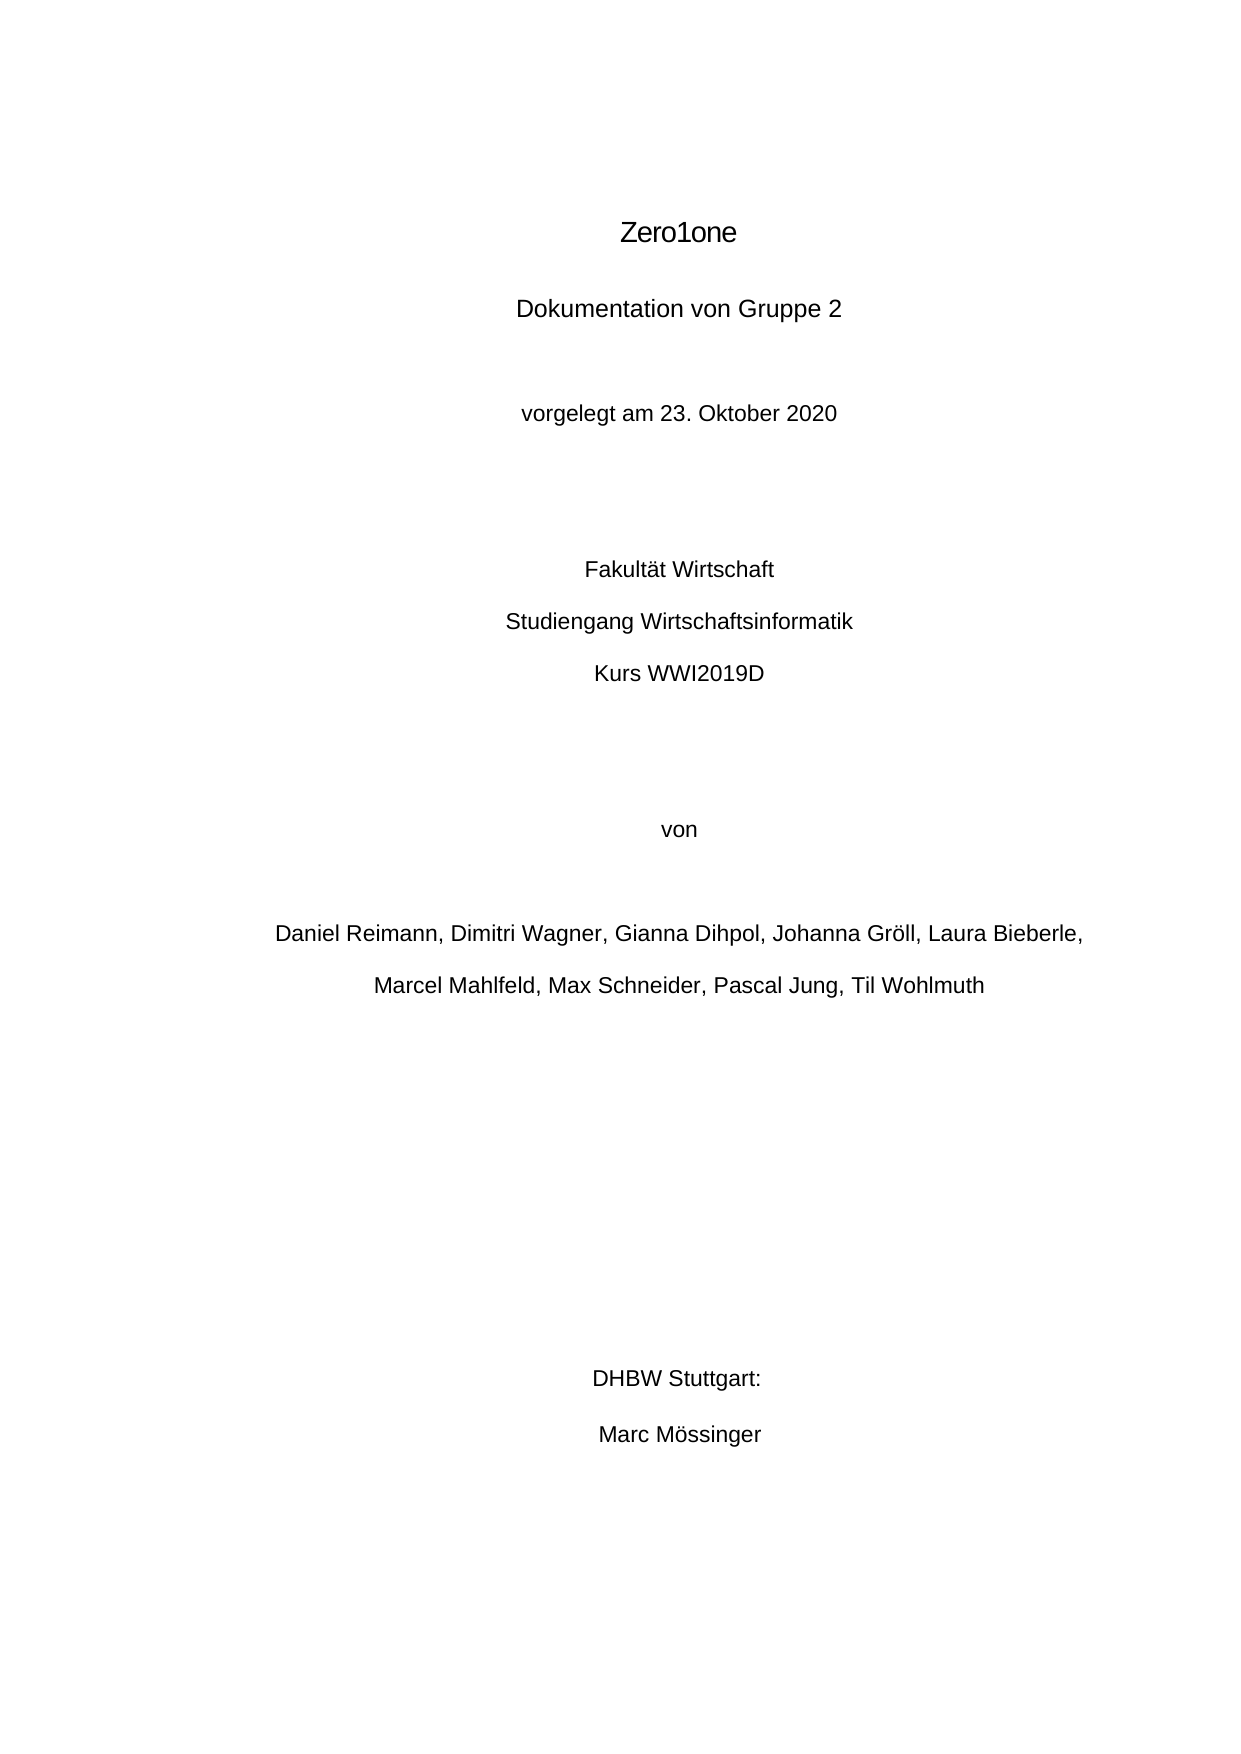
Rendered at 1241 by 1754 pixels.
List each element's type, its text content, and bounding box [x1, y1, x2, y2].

text Dokumentation von Gruppe 2 [207, 294, 1152, 323]
title Zero1one [207, 215, 1152, 248]
text Fakultät Wirtschaft [207, 556, 1152, 582]
text Marcel Mahlfeld, Max Schneider, Pascal Jung, Til Wohlmuth [207, 972, 1152, 998]
table_cell Marc Mössinger [196, 1408, 772, 1464]
table_header DHBW Stuttgart: [196, 1352, 772, 1408]
text Kurs WWI2019D [207, 660, 1152, 686]
text Daniel Reimann, Dimitri Wagner, Gianna Dihpol, Johanna Gröll, Laura Bieberle, [207, 920, 1152, 946]
text von [207, 816, 1152, 842]
text vorgelegt am 23. Oktober 2020 [207, 400, 1152, 426]
text Studiengang Wirtschaftsinformatik [207, 608, 1152, 634]
